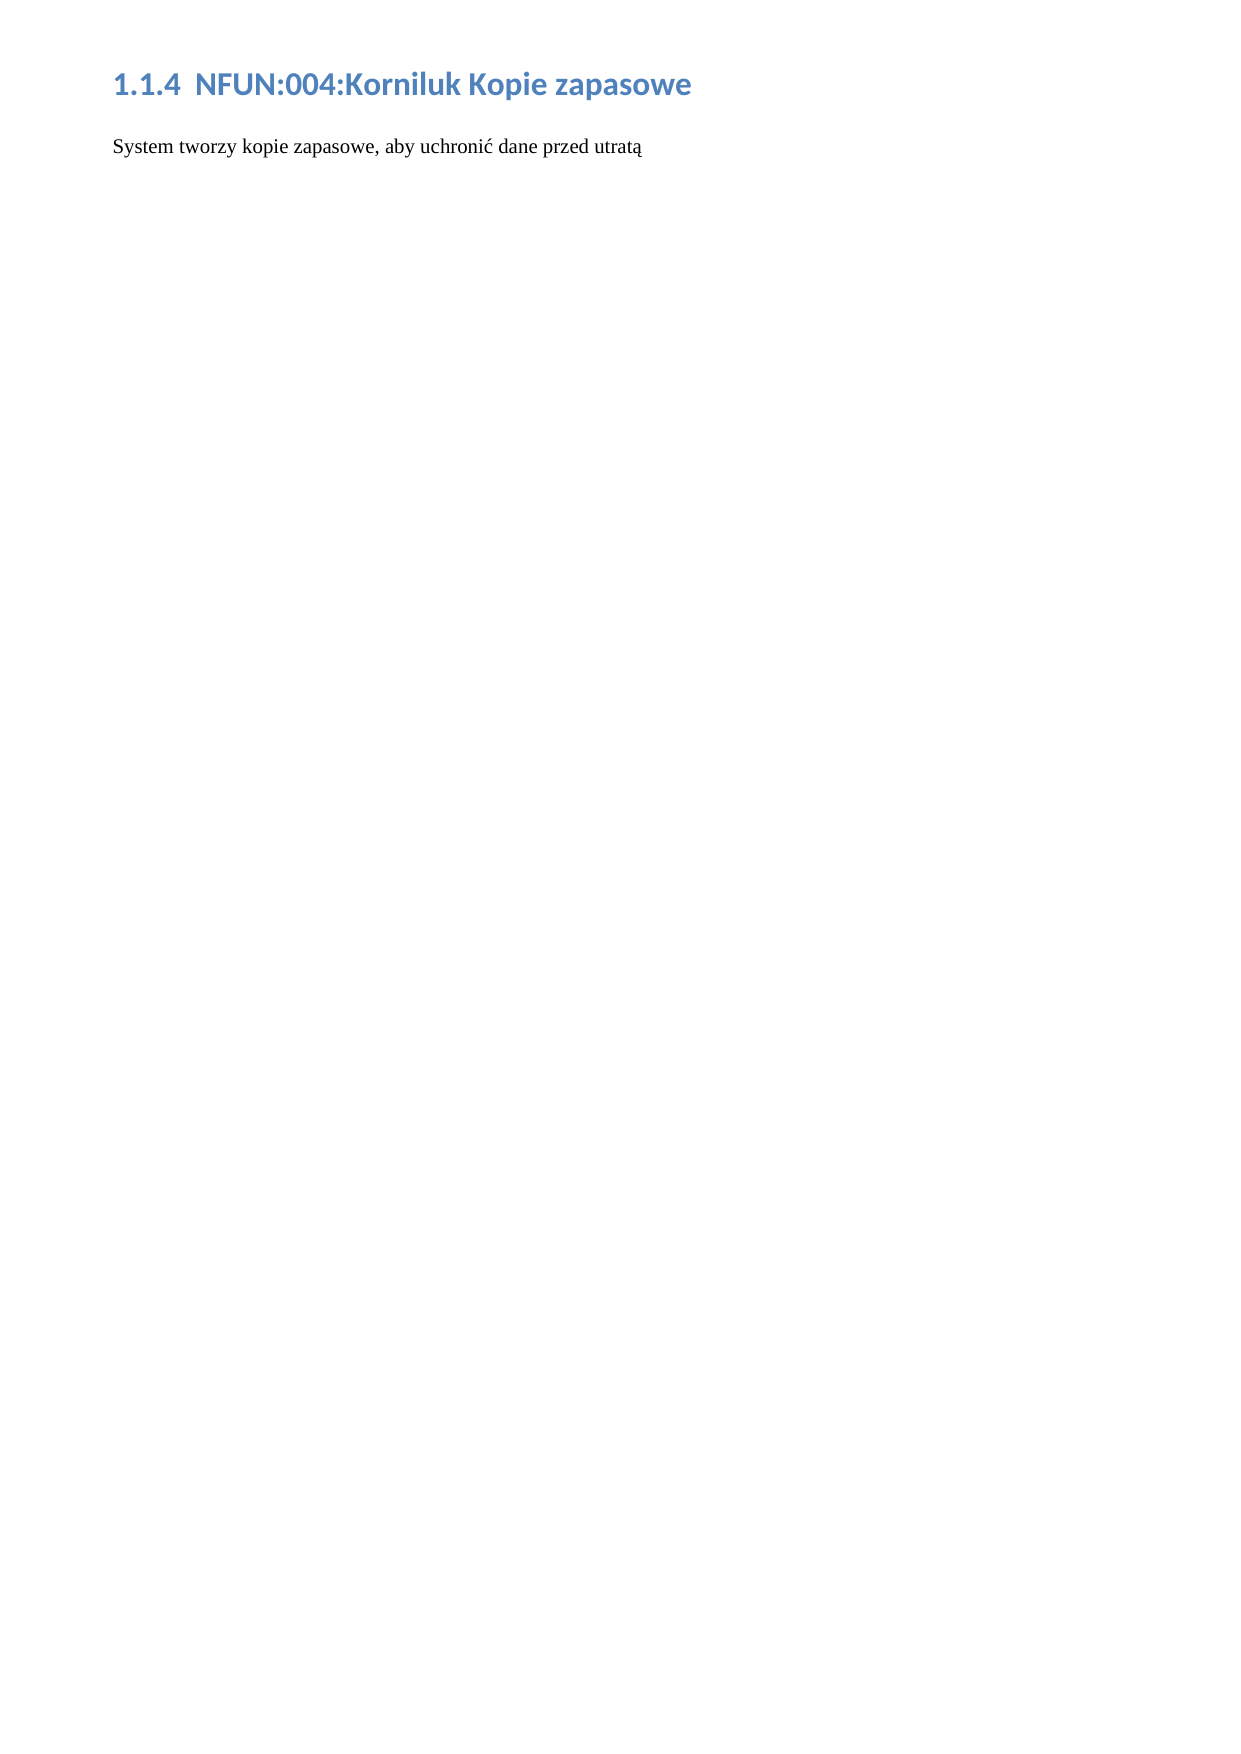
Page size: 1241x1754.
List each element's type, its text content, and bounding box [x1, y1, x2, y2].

text System tworzy kopie zapasowe, aby uchronić dane przed utratą [112, 133, 1128, 158]
subtitle NFUN:004:Korniluk Kopie zapasowe [112, 75, 1128, 100]
